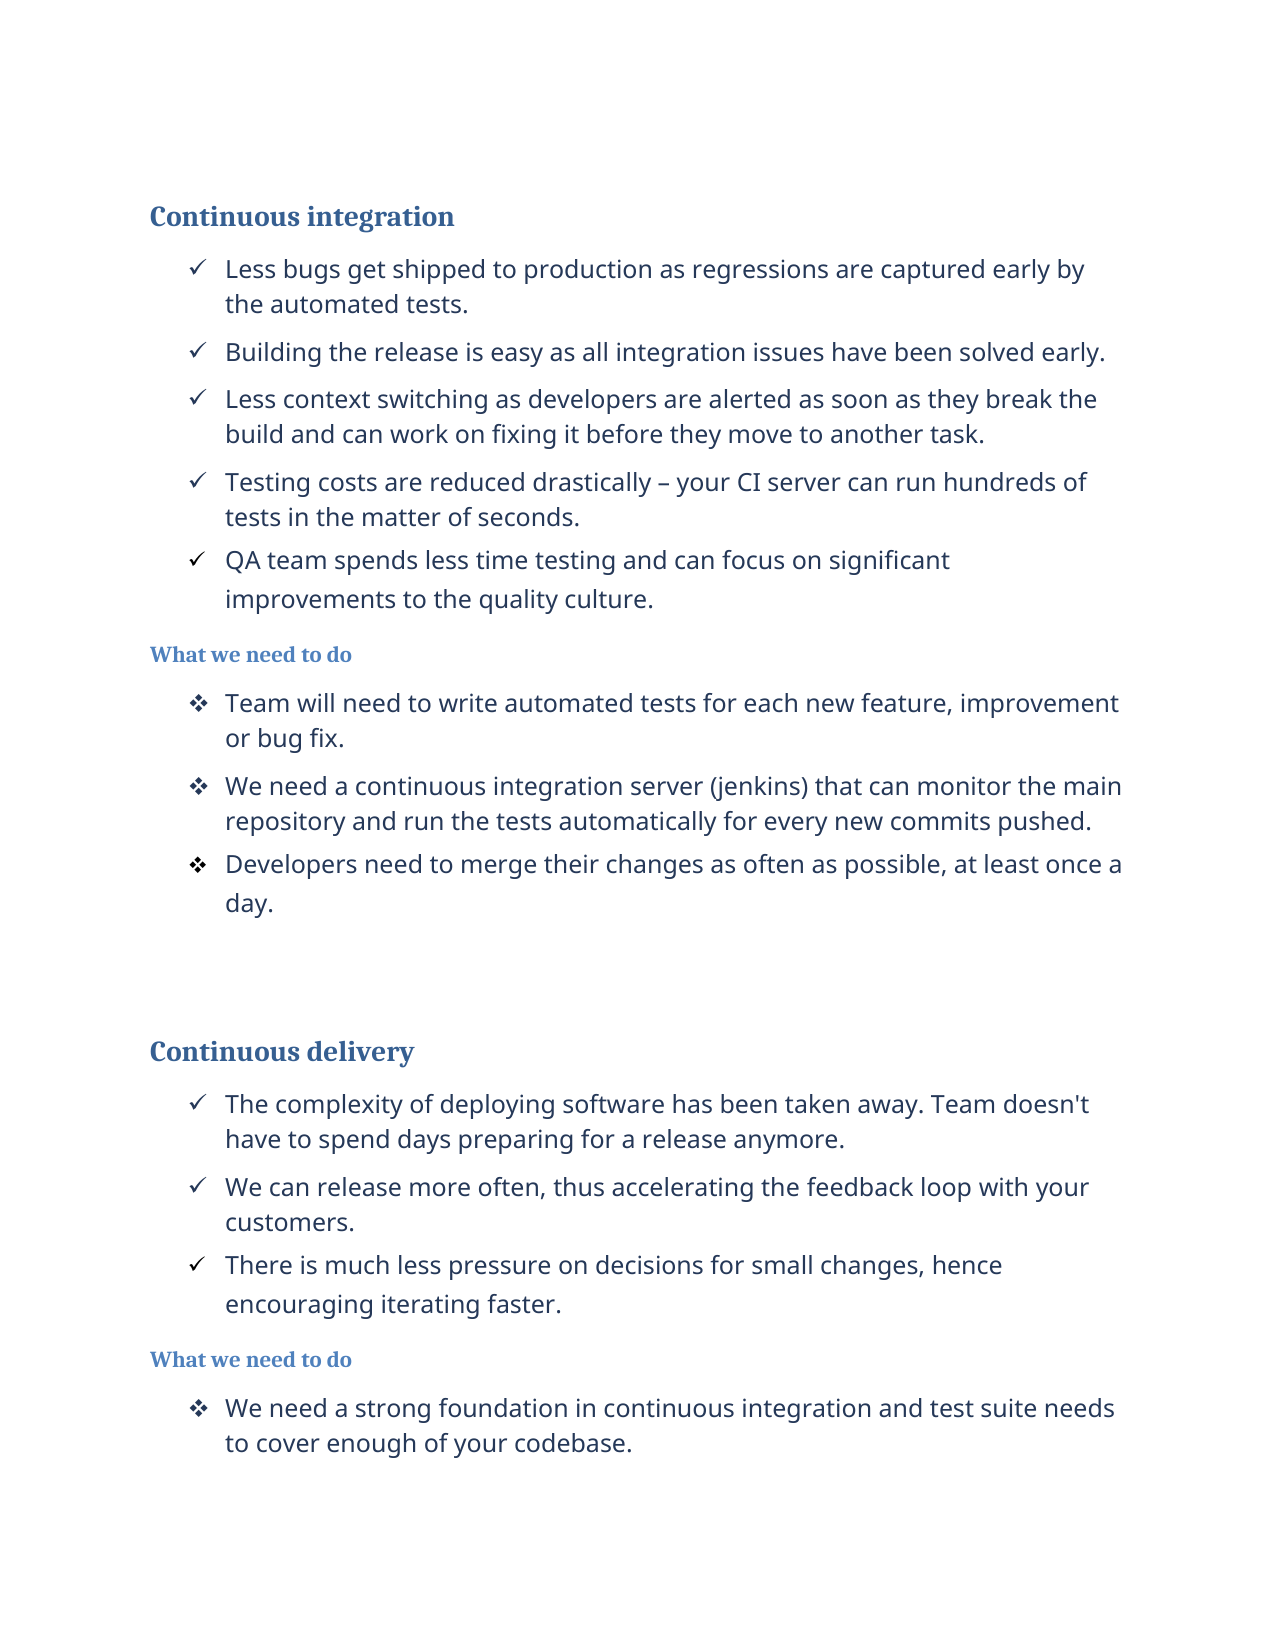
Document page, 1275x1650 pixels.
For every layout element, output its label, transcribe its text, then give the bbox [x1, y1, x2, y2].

list Developers need to merge their changes as often as possible, at least once a day. [187, 847, 1125, 920]
list There is much less pressure on decisions for small changes, hence encouraging iterating faster. [187, 1248, 1125, 1321]
subtitle What we need to do [150, 642, 1125, 668]
list Less context switching as developers are alerted as soon as they break the build and can work on fixing it before they move to another task. [187, 381, 1125, 451]
subtitle Continuous integration [150, 200, 1125, 233]
list QA team spends less time testing and can focus on significant improvements to the quality culture. [187, 543, 1125, 616]
subtitle What we need to do [150, 1347, 1125, 1373]
list Team will need to write automated tests for each new feature, improvement or bug fix. [187, 685, 1125, 755]
subtitle Continuous delivery [150, 1035, 1125, 1068]
list We need a continuous integration server (jenkins) that can monitor the main repository and run the tests automatically for every new commits pushed. [187, 767, 1125, 837]
list The complexity of deploying software has been taken away. Team doesn't have to spend days preparing for a release anymore. [187, 1086, 1125, 1156]
list Testing costs are reduced drastically – your CI server can run hundreds of tests in the matter of seconds. [187, 463, 1125, 533]
list Less bugs get shipped to production as regressions are captured early by the automated tests. [187, 251, 1125, 321]
list We can release more often, thus accelerating the feedback loop with your customers. [187, 1168, 1125, 1238]
list We need a strong foundation in continuous integration and test suite needs to cover enough of your codebase. [187, 1390, 1125, 1460]
list Building the release is easy as all integration issues have been solved early. [187, 333, 1125, 368]
